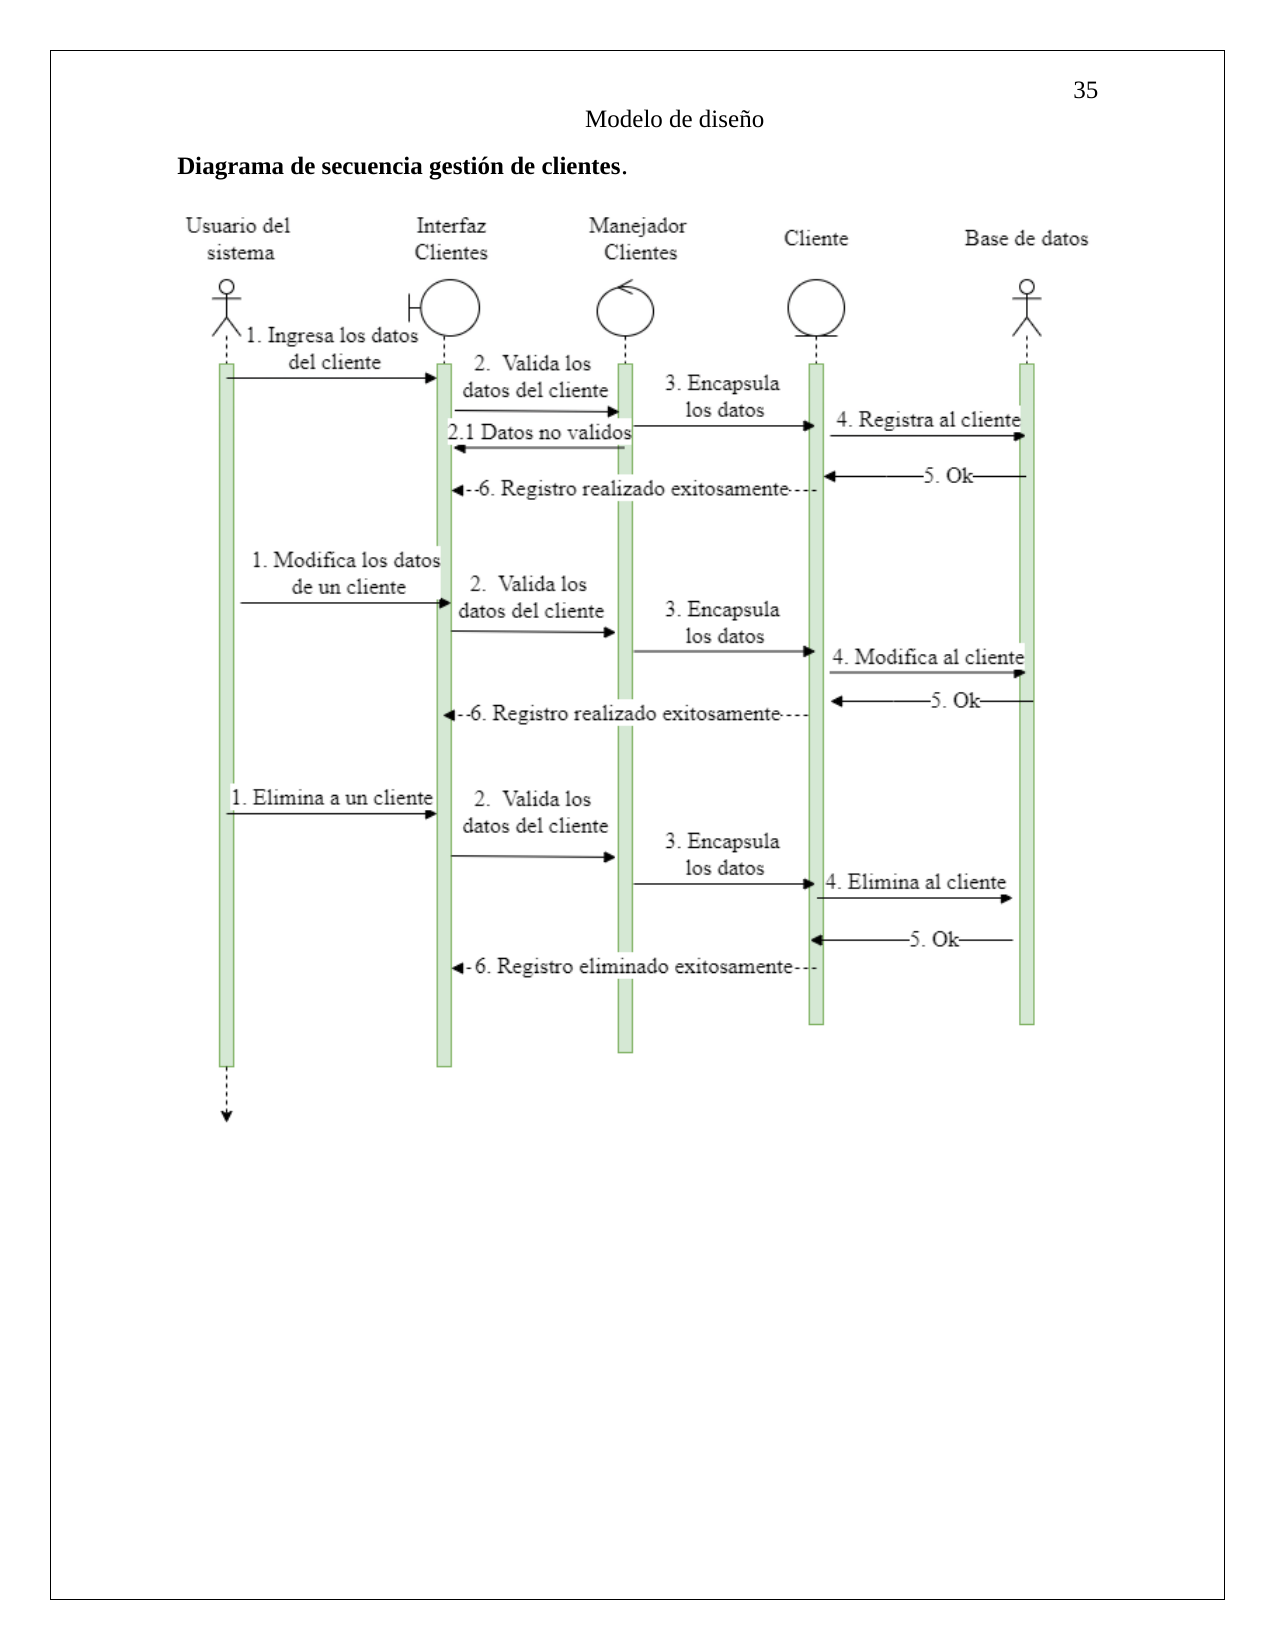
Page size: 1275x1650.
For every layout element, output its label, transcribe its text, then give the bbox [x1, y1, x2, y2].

subtitle Diagrama de secuencia gestión de clientes. [177, 148, 1098, 180]
picture [177, 209, 1098, 1135]
